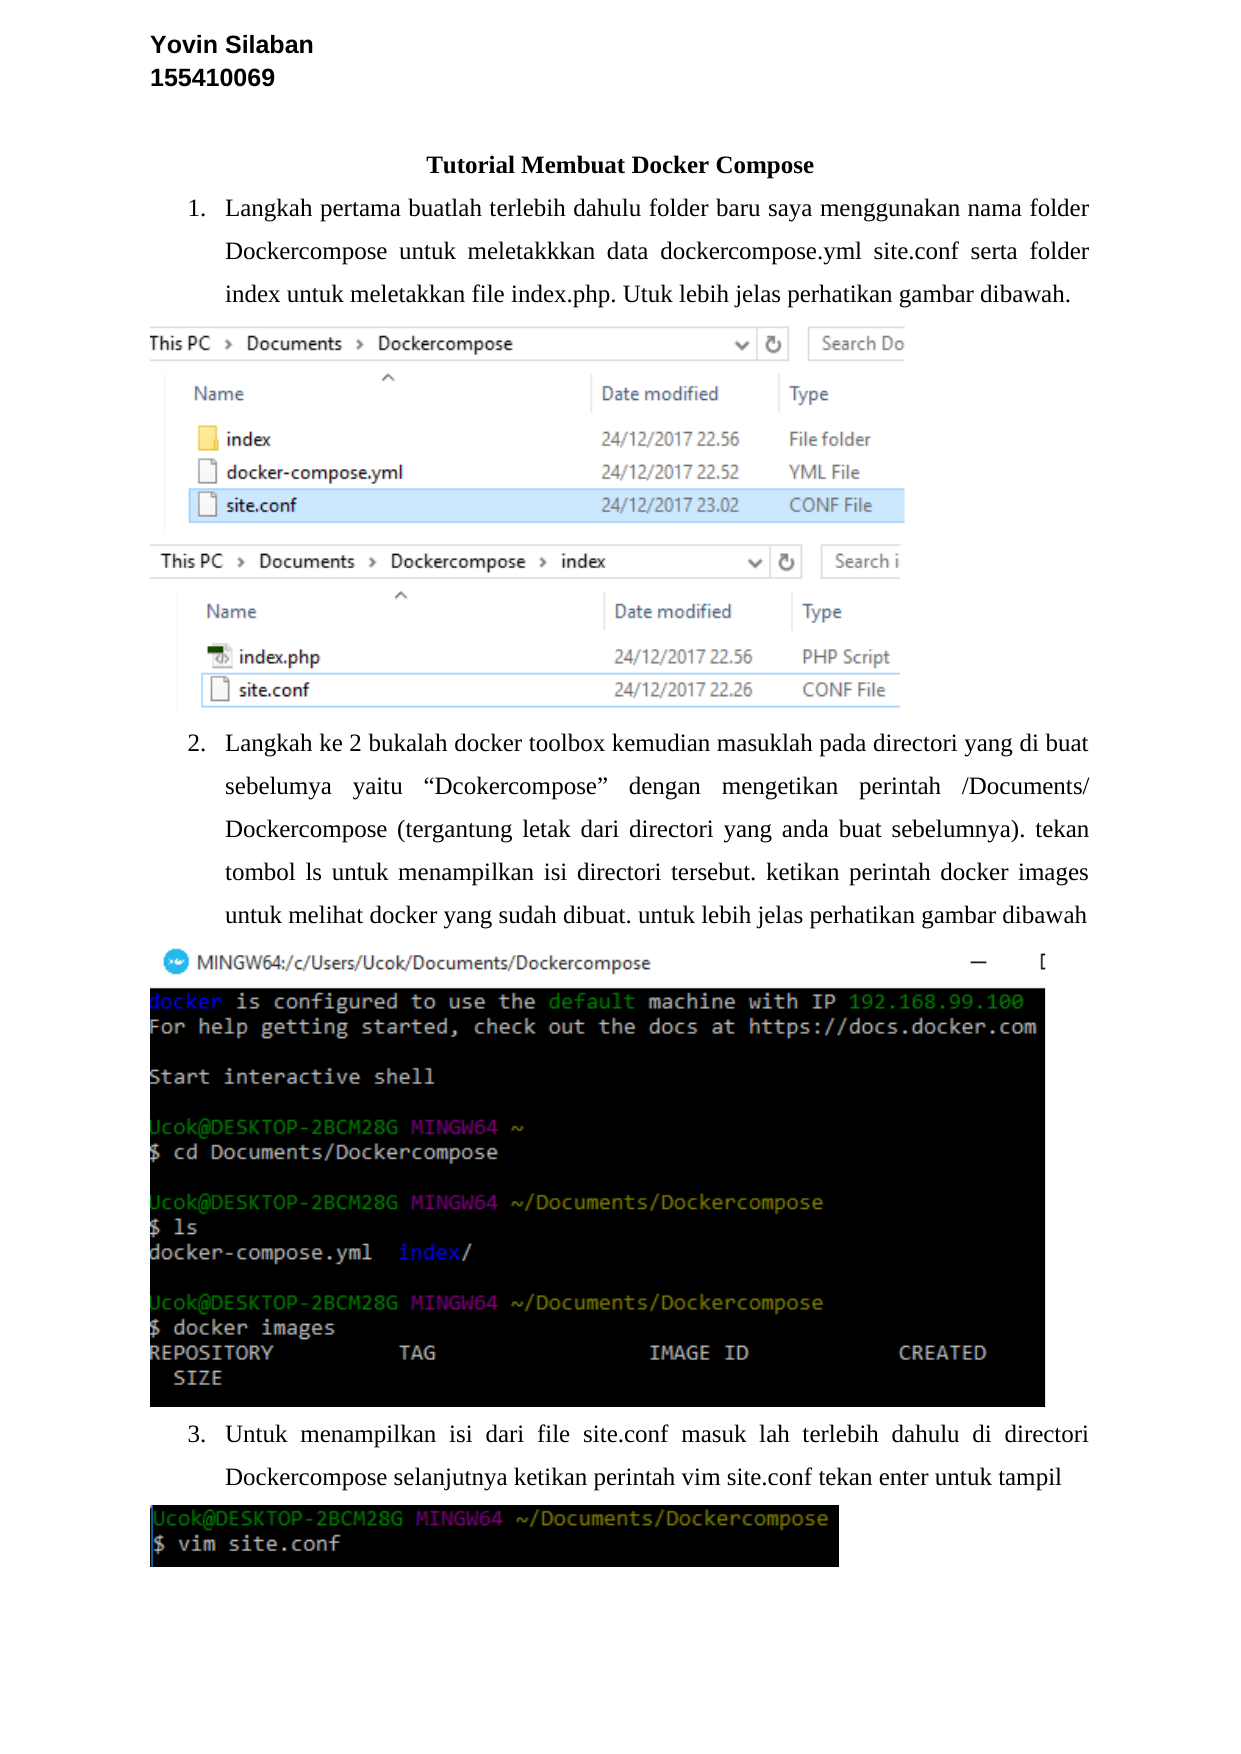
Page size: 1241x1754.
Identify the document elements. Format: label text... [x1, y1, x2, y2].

picture [150, 322, 905, 531]
list Langkah ke 2 bukalah docker toolbox kemudian masuklah pada directori yang di buat sebelumya yaitu “Dcokercompose” dengan mengetikan perintah /Documents/ Dockercompose (tergantung letak dari directori yang anda buat sebelumnya). tekan tombol ls untuk menampilkan isi directori tersebut. ketikan perintah docker images untuk melihat docker yang sudah dibuat. untuk lebih jelas perhatikan gambar dibawah [187, 728, 1090, 929]
list Langkah pertama buatlah terlebih dahulu folder baru saya menggunakan nama folder Dockercompose untuk meletakkkan data dockercompose.yml site.conf serta folder index untuk meletakkan file index.php. Utuk lebih jelas perhatikan gambar dibawah. [187, 193, 1090, 308]
picture [150, 1505, 839, 1567]
picture [150, 943, 1046, 1407]
picture [150, 543, 901, 714]
text Tutorial Membuat Docker Compose [150, 150, 1090, 179]
list Untuk menampilkan isi dari file site.conf masuk lah terlebih dahulu di directori Dockercompose selanjutnya ketikan perintah vim site.conf tekan enter untuk tampil [187, 1419, 1090, 1491]
